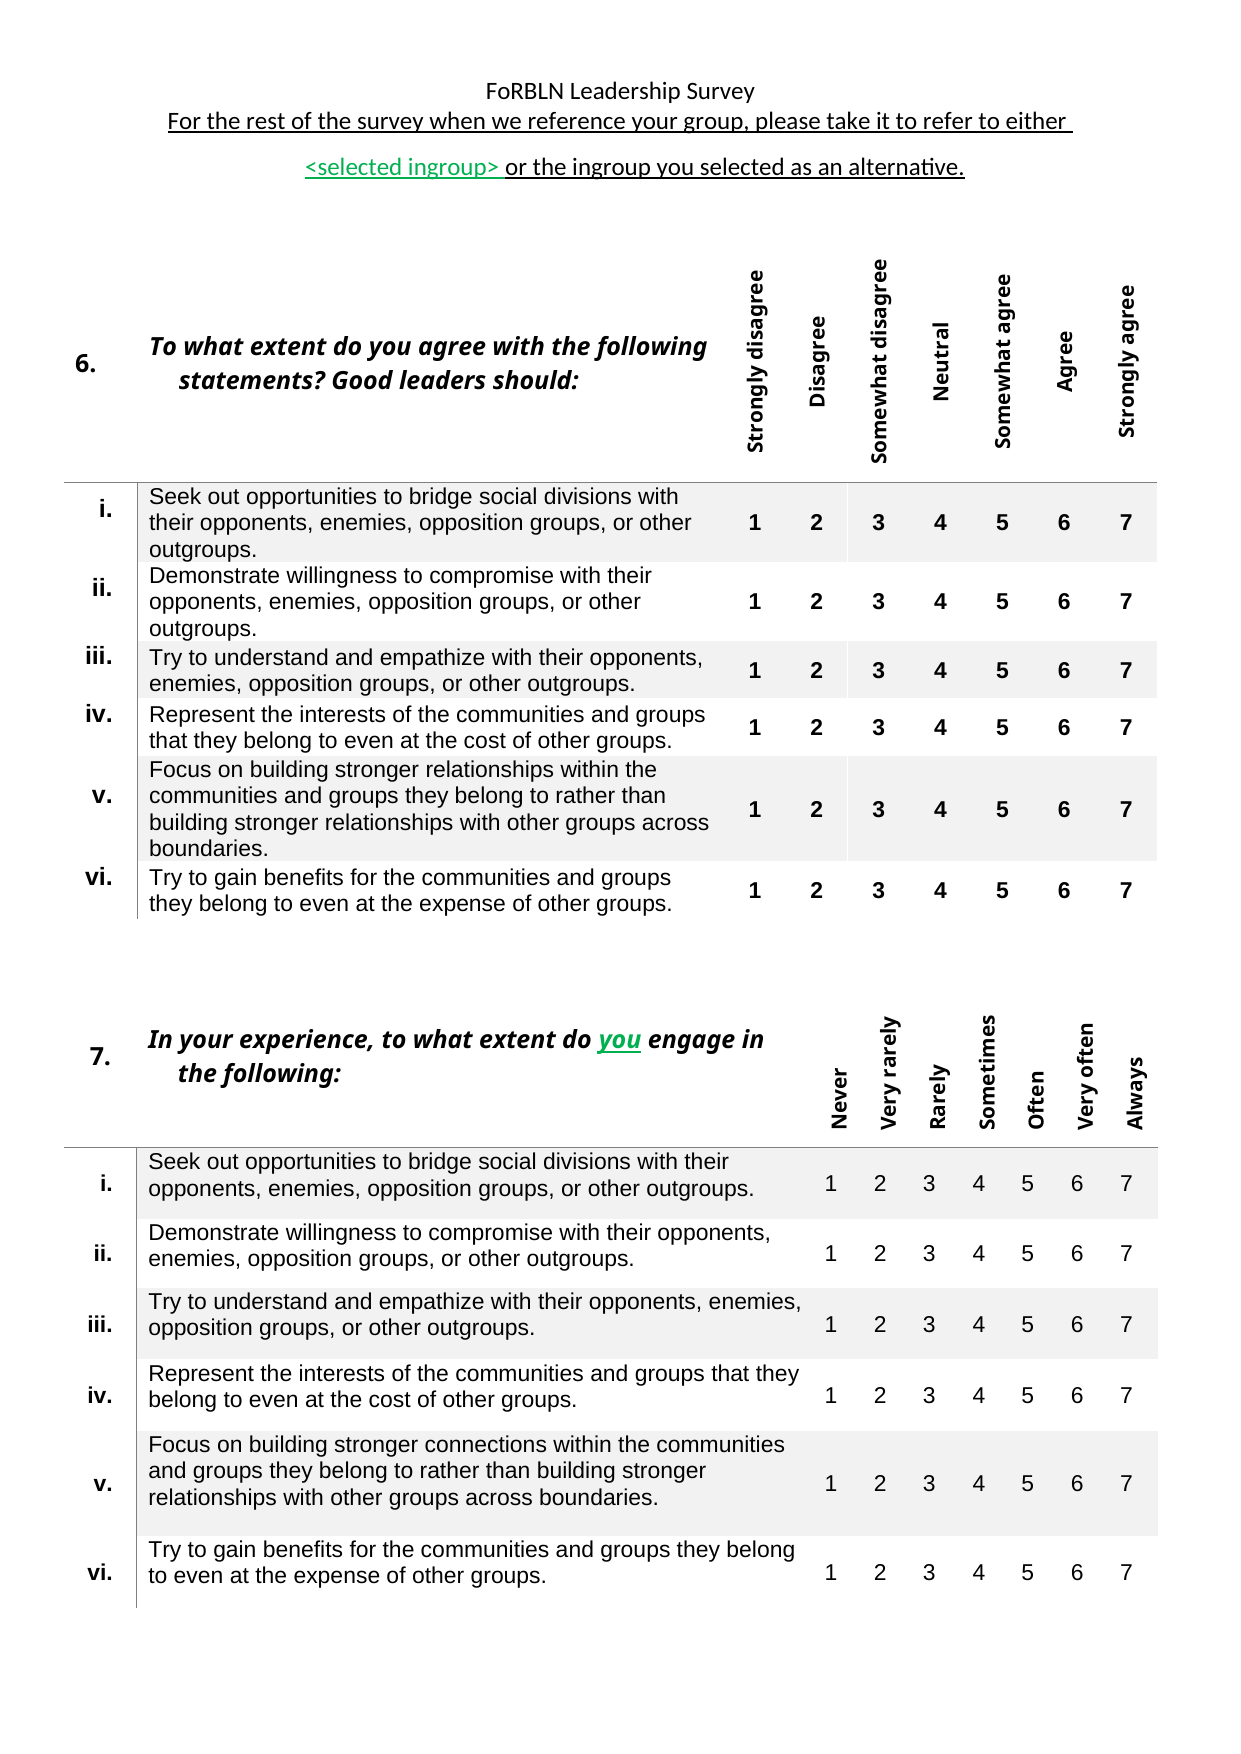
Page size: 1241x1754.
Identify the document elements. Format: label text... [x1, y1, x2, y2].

table_cell 3 [848, 756, 909, 861]
table_cell 3 [911, 1536, 961, 1608]
table_cell 2 [786, 699, 847, 756]
table_cell 5 [1010, 1219, 1059, 1288]
table_cell Try to gain benefits for the communities and groups they belong to even at the expense of other groups. [138, 861, 724, 919]
table_cell 6 [1059, 1536, 1109, 1608]
table_cell 2 [862, 1360, 911, 1431]
table_cell 6 [1033, 483, 1095, 562]
table_cell 6 [1033, 641, 1095, 698]
table_cell 5 [1010, 1148, 1059, 1219]
table_header In your experience, to what extent do you engage in the following: [137, 965, 813, 1147]
table_cell 3 [911, 1288, 961, 1359]
table_cell Focus on building stronger connections within the communities and groups they belong to rather than building stronger relationships with other groups across boundaries. [137, 1431, 813, 1536]
table_cell Represent the interests of the communities and groups that they belong to even at the cost of other groups. [137, 1360, 813, 1431]
table_header Disagree [786, 243, 847, 482]
table_cell 7 [1109, 1431, 1158, 1536]
table_cell 7 [1095, 699, 1157, 756]
table_header Always [1109, 965, 1158, 1147]
table_header Rarely [911, 965, 961, 1147]
table_cell 1 [724, 756, 786, 861]
table_header Never [813, 965, 862, 1147]
table_cell 5 [971, 699, 1033, 756]
table_cell 6 [1033, 562, 1095, 641]
table_cell 5 [971, 641, 1033, 698]
table_cell 4 [961, 1431, 1010, 1536]
table_cell 4 [961, 1536, 1010, 1608]
table_cell 5 [1010, 1536, 1059, 1608]
table_cell 7 [1095, 562, 1157, 641]
table_header Very rarely [862, 965, 911, 1147]
table_cell [64, 1536, 136, 1608]
table_cell 3 [911, 1360, 961, 1431]
table_cell 7 [1109, 1360, 1158, 1431]
table_cell 3 [848, 699, 909, 756]
table_cell Try to understand and empathize with their opponents, enemies, opposition groups, or other outgroups. [138, 641, 724, 698]
table_cell 7 [1095, 483, 1157, 562]
table_cell Seek out opportunities to bridge social divisions with their opponents, enemies, opposition groups, or other outgroups. [138, 483, 724, 562]
table_cell 5 [1010, 1288, 1059, 1359]
table_cell 4. [64, 699, 137, 756]
table_cell 4 [961, 1288, 1010, 1359]
table_cell 2 [786, 641, 847, 698]
table_cell [64, 1288, 136, 1359]
table_cell Demonstrate willingness to compromise with their opponents, enemies, opposition groups, or other outgroups. [137, 1219, 813, 1288]
table_cell 2 [862, 1288, 911, 1359]
table_cell Represent the interests of the communities and groups that they belong to even at the cost of other groups. [138, 699, 724, 756]
table_cell 6 [1059, 1431, 1109, 1536]
table_cell 3 [911, 1148, 961, 1219]
table_cell 1 [724, 699, 786, 756]
table_cell 1 [813, 1360, 862, 1431]
table_header To what extent do you agree with the following statements? Good leaders should: [138, 243, 724, 482]
table_cell 1 [724, 861, 786, 919]
table_cell 3 [848, 641, 909, 698]
table_cell 1 [724, 641, 786, 698]
table_cell 4 [909, 756, 971, 861]
table_cell 4 [909, 562, 971, 641]
table_cell 2 [786, 483, 847, 562]
table_cell 2 [786, 756, 847, 861]
table_cell 6 [1033, 861, 1095, 919]
table_cell 1 [724, 562, 786, 641]
table_cell 3 [911, 1219, 961, 1288]
table_header Strongly agree [1095, 243, 1157, 482]
table_cell 2 [862, 1148, 911, 1219]
table_cell 6 [1059, 1360, 1109, 1431]
table_cell [64, 1431, 136, 1536]
table_cell 1 [813, 1219, 862, 1288]
table_cell 7 [1109, 1219, 1158, 1288]
table_cell 4 [909, 483, 971, 562]
table_cell 2 [862, 1431, 911, 1536]
table_header Neutral [909, 243, 971, 482]
table_cell 7 [1109, 1148, 1158, 1219]
table_cell 2. [64, 562, 137, 641]
table_cell 4 [909, 641, 971, 698]
table_cell 1 [813, 1288, 862, 1359]
table_cell 6 [1033, 756, 1095, 861]
table_cell Try to understand and empathize with their opponents, enemies, opposition groups, or other outgroups. [137, 1288, 813, 1359]
table_header Sometimes [961, 965, 1010, 1147]
table_cell 6 [1059, 1288, 1109, 1359]
table_cell 7 [1095, 641, 1157, 698]
table_header Somewhat disagree [848, 243, 909, 482]
table_cell 3 [911, 1431, 961, 1536]
table_cell 1 [813, 1536, 862, 1608]
table_header Agree [1033, 243, 1095, 482]
table_cell 6 [1059, 1148, 1109, 1219]
table_cell 3 [848, 483, 909, 562]
table_cell Try to gain benefits for the communities and groups they belong to even at the expense of other groups. [137, 1536, 813, 1608]
table_cell 6. [64, 861, 137, 919]
table_cell Demonstrate willingness to compromise with their opponents, enemies, opposition groups, or other outgroups. [138, 562, 724, 641]
table_cell 4 [961, 1148, 1010, 1219]
table_cell 1 [813, 1431, 862, 1536]
table_cell 1 [724, 483, 786, 562]
table_cell [64, 1219, 136, 1288]
table_cell 4 [909, 861, 971, 919]
table_cell 5 [971, 562, 1033, 641]
table_cell 5 [971, 861, 1033, 919]
table_cell 7 [1109, 1536, 1158, 1608]
table_cell 2 [786, 861, 847, 919]
table_cell 2 [862, 1219, 911, 1288]
table_header Somewhat agree [971, 243, 1033, 482]
table_cell [64, 1360, 136, 1431]
table_cell 5 [971, 483, 1033, 562]
table_cell 5 [1010, 1360, 1059, 1431]
table_cell Focus on building stronger relationships within the communities and groups they belong to rather than building stronger relationships with other groups across boundaries. [138, 756, 724, 861]
table_header 7. [64, 965, 137, 1147]
table_cell Seek out opportunities to bridge social divisions with their opponents, enemies, opposition groups, or other outgroups. [137, 1148, 813, 1219]
table_cell 6 [1059, 1219, 1109, 1288]
table_cell 4 [961, 1219, 1010, 1288]
table_cell 1. [64, 483, 137, 562]
table_cell 4 [909, 699, 971, 756]
table_header 6. [64, 243, 138, 482]
table_header Often [1010, 965, 1059, 1147]
table_cell 6 [1033, 699, 1095, 756]
table_cell 7 [1109, 1288, 1158, 1359]
text For the rest of the survey when we reference your group, please take it to refer to either <selected ingroup> or the ingroup you selected as an alternative. [75, 106, 1165, 182]
table_cell 4 [961, 1360, 1010, 1431]
table_cell [64, 1148, 136, 1219]
table_cell 5. [64, 756, 137, 861]
table_cell 1 [813, 1148, 862, 1219]
table_cell 7 [1095, 861, 1157, 919]
table_cell 2 [786, 562, 847, 641]
table_header Very often [1059, 965, 1109, 1147]
table_cell 3 [848, 861, 909, 919]
table_header Strongly disagree [724, 243, 786, 482]
table_cell 3 [848, 562, 909, 641]
table_cell 5 [971, 756, 1033, 861]
table_cell 7 [1095, 756, 1157, 861]
table_cell 2 [862, 1536, 911, 1608]
table_cell 3. [64, 641, 137, 698]
table_cell 5 [1010, 1431, 1059, 1536]
